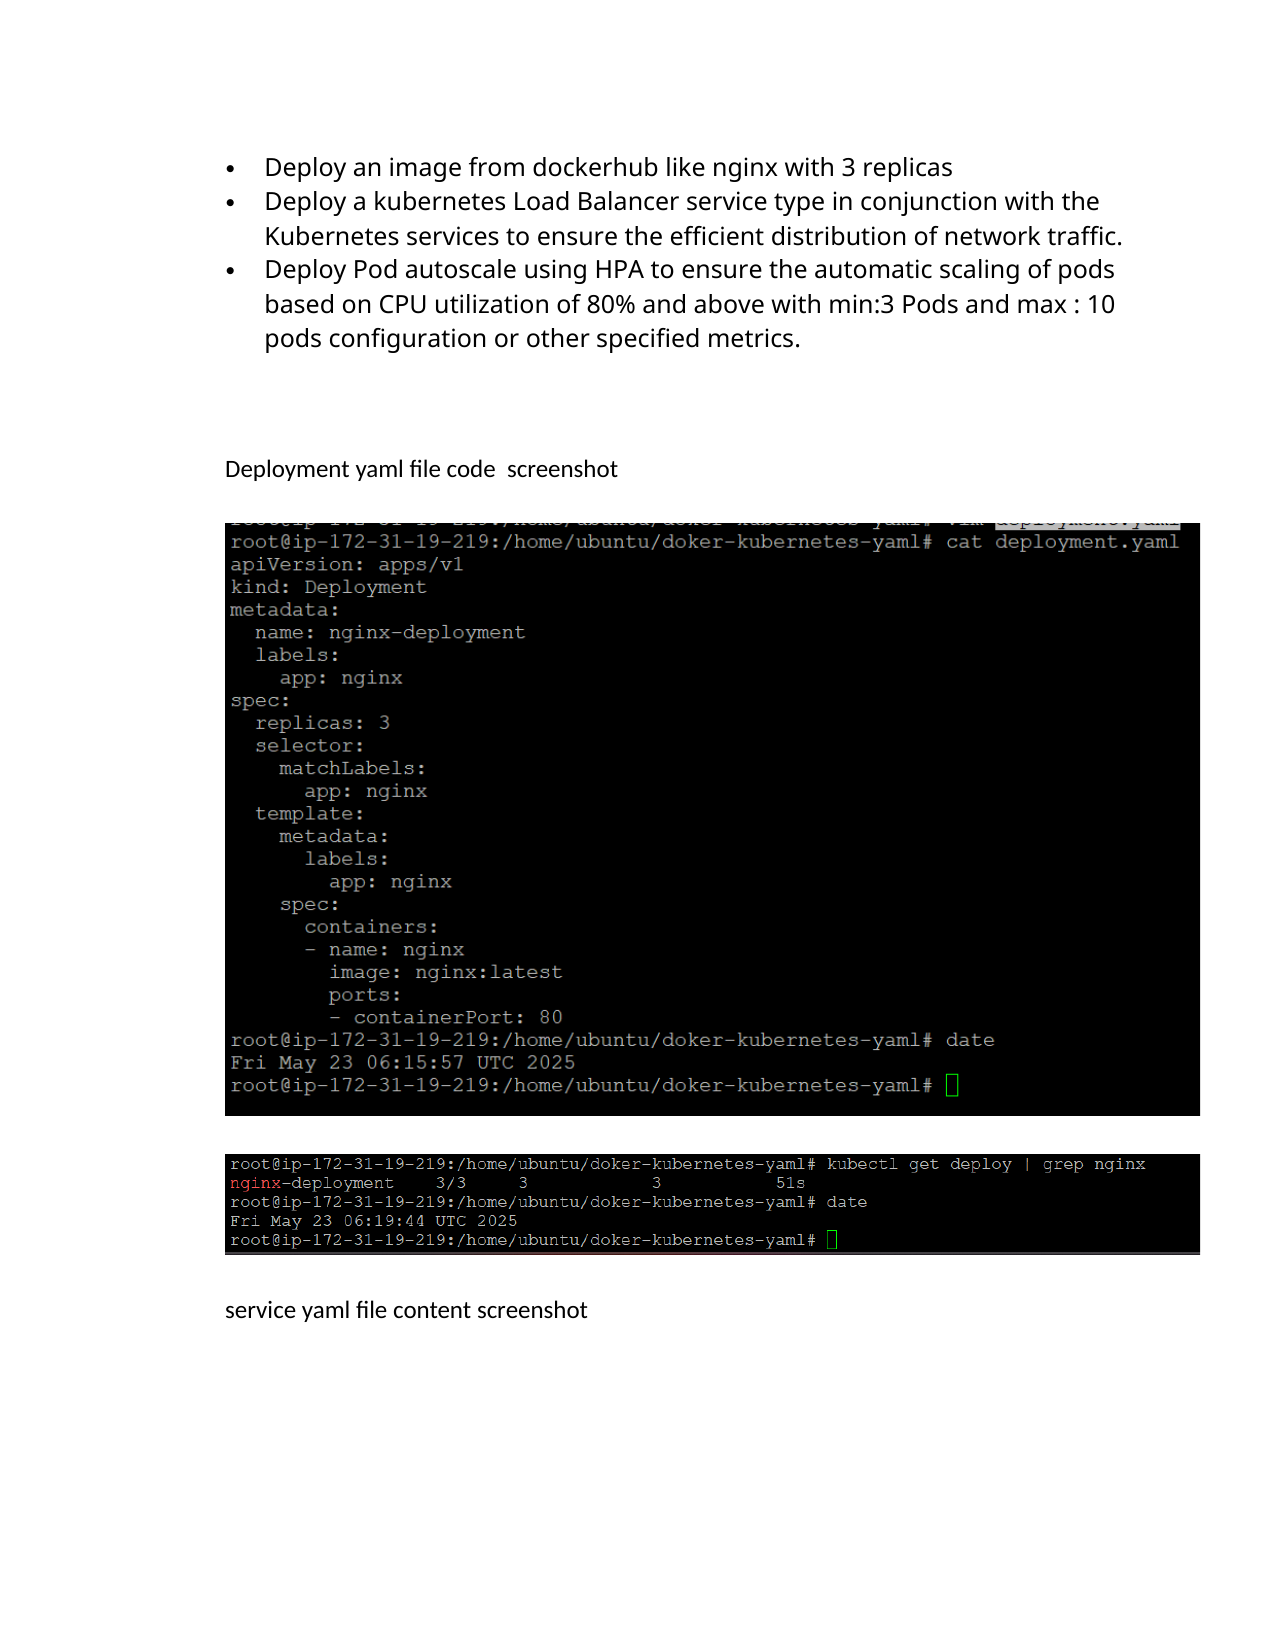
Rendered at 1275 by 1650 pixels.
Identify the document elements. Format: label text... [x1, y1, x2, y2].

list Deploy a kubernetes Load Balancer service type in conjunction with the Kubernetes services to ensure the efficient distribution of network traffic. [227, 184, 1125, 252]
picture [225, 523, 1200, 1116]
list Deployment yaml file code screenshot [225, 453, 1125, 484]
picture [225, 1154, 1200, 1255]
list Deploy an image from dockerhub like nginx with 3 replicas [227, 150, 1125, 184]
list service yaml file content screenshot [225, 1294, 1125, 1325]
list Deploy Pod autoscale using HPA to ensure the automatic scaling of pods based on CPU utilization of 80% and above with min:3 Pods and max : 10 pods configuration or other specified metrics. [227, 252, 1125, 354]
